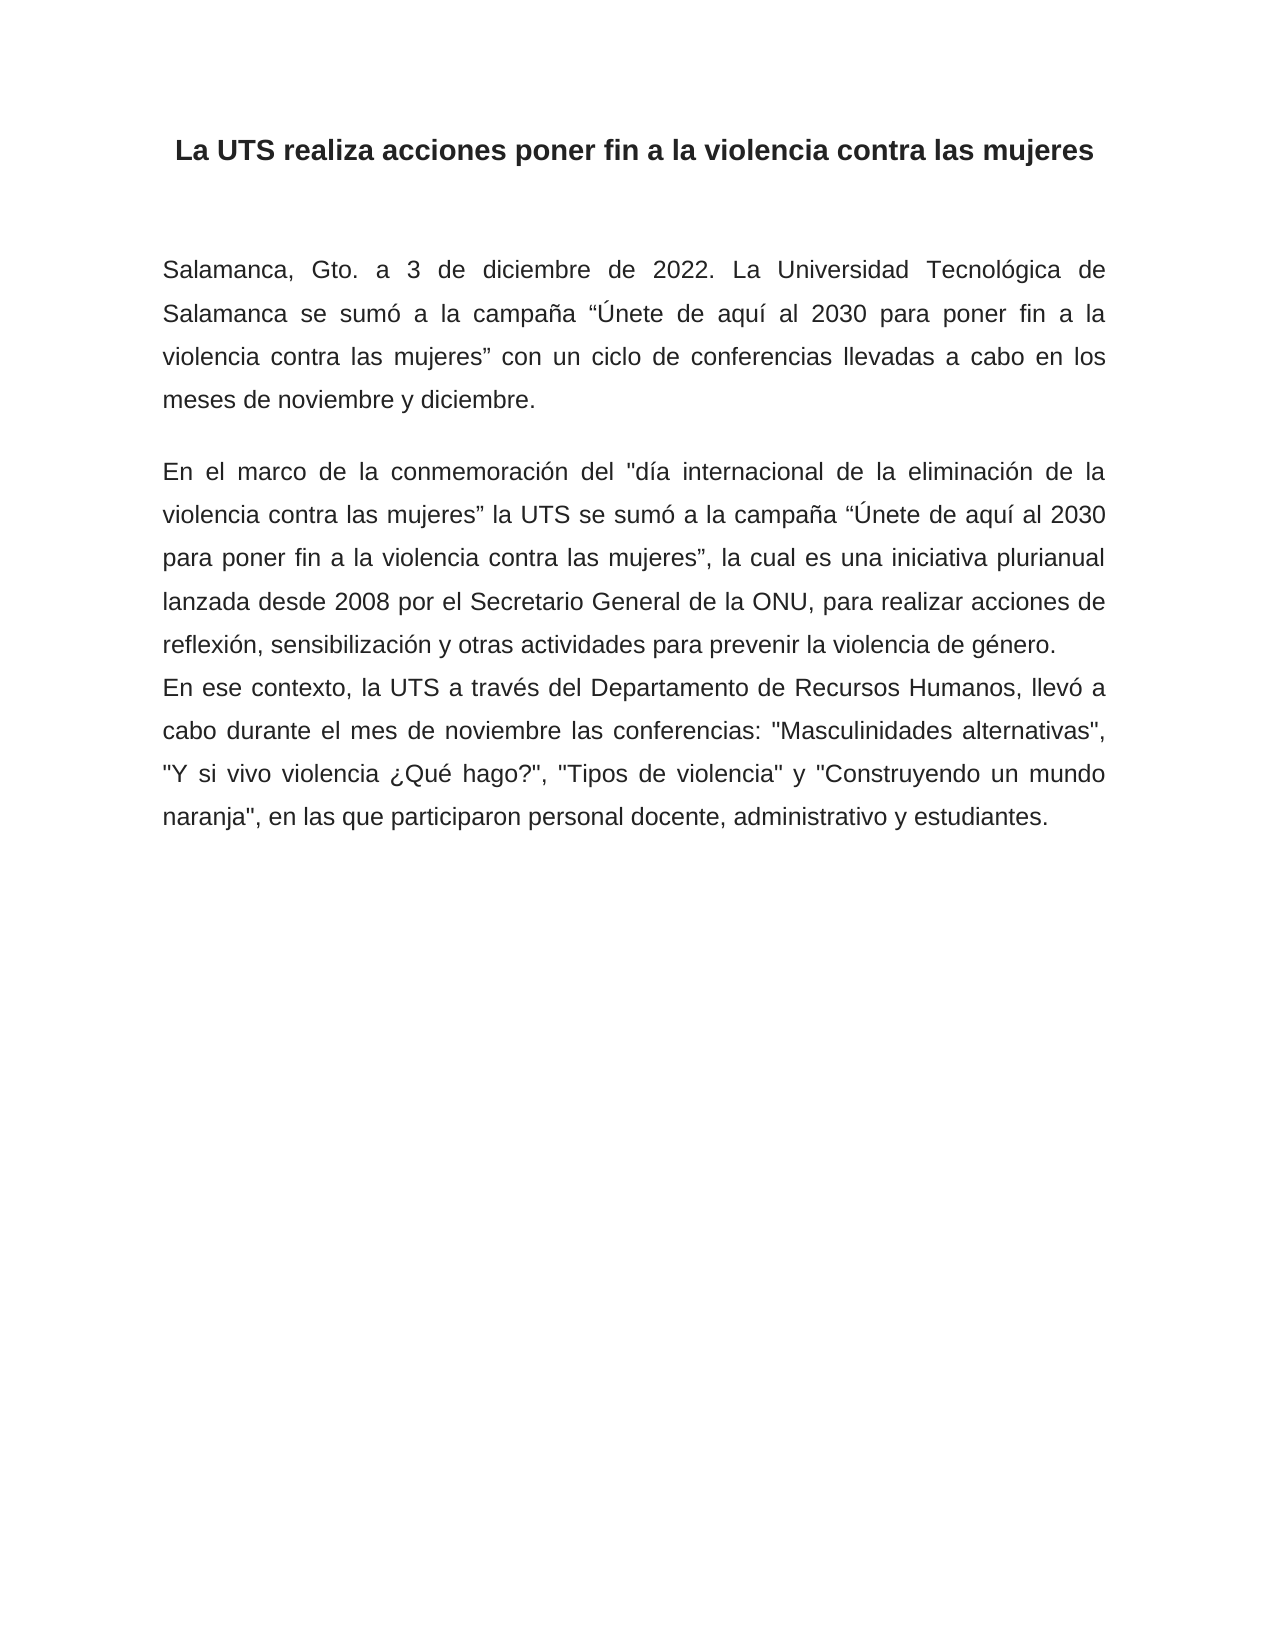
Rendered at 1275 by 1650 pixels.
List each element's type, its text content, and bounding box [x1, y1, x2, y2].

text En el marco de la conmemoración del "día internacional de la eliminación de la violencia contra las mujeres” la UTS se sumó a la campaña “Únete de aquí al 2030 para poner fin a la violencia contra las mujeres”, la cual es una iniciativa plurianual lanzada desde 2008 por el Secretario General de la ONU, para realizar acciones de reflexión, sensibilización y otras actividades para prevenir la violencia de género. [162, 457, 1107, 658]
text En ese contexto, la UTS a través del Departamento de Recursos Humanos, llevó a cabo durante el mes de noviembre las conferencias: "Masculinidades alternativas", "Y si vivo violencia ¿Qué hago?", "Tipos de violencia" y "Construyendo un mundo naranja", en las que participaron personal docente, administrativo y estudiantes. [162, 673, 1107, 831]
text La UTS realiza acciones poner fin a la violencia contra las mujeres [162, 133, 1107, 166]
text Salamanca, Gto. a 3 de diciembre de 2022. La Universidad Tecnológica de Salamanca se sumó a la campaña “Únete de aquí al 2030 para poner fin a la violencia contra las mujeres” con un ciclo de conferencias llevadas a cabo en los meses de noviembre y diciembre. [162, 256, 1107, 414]
